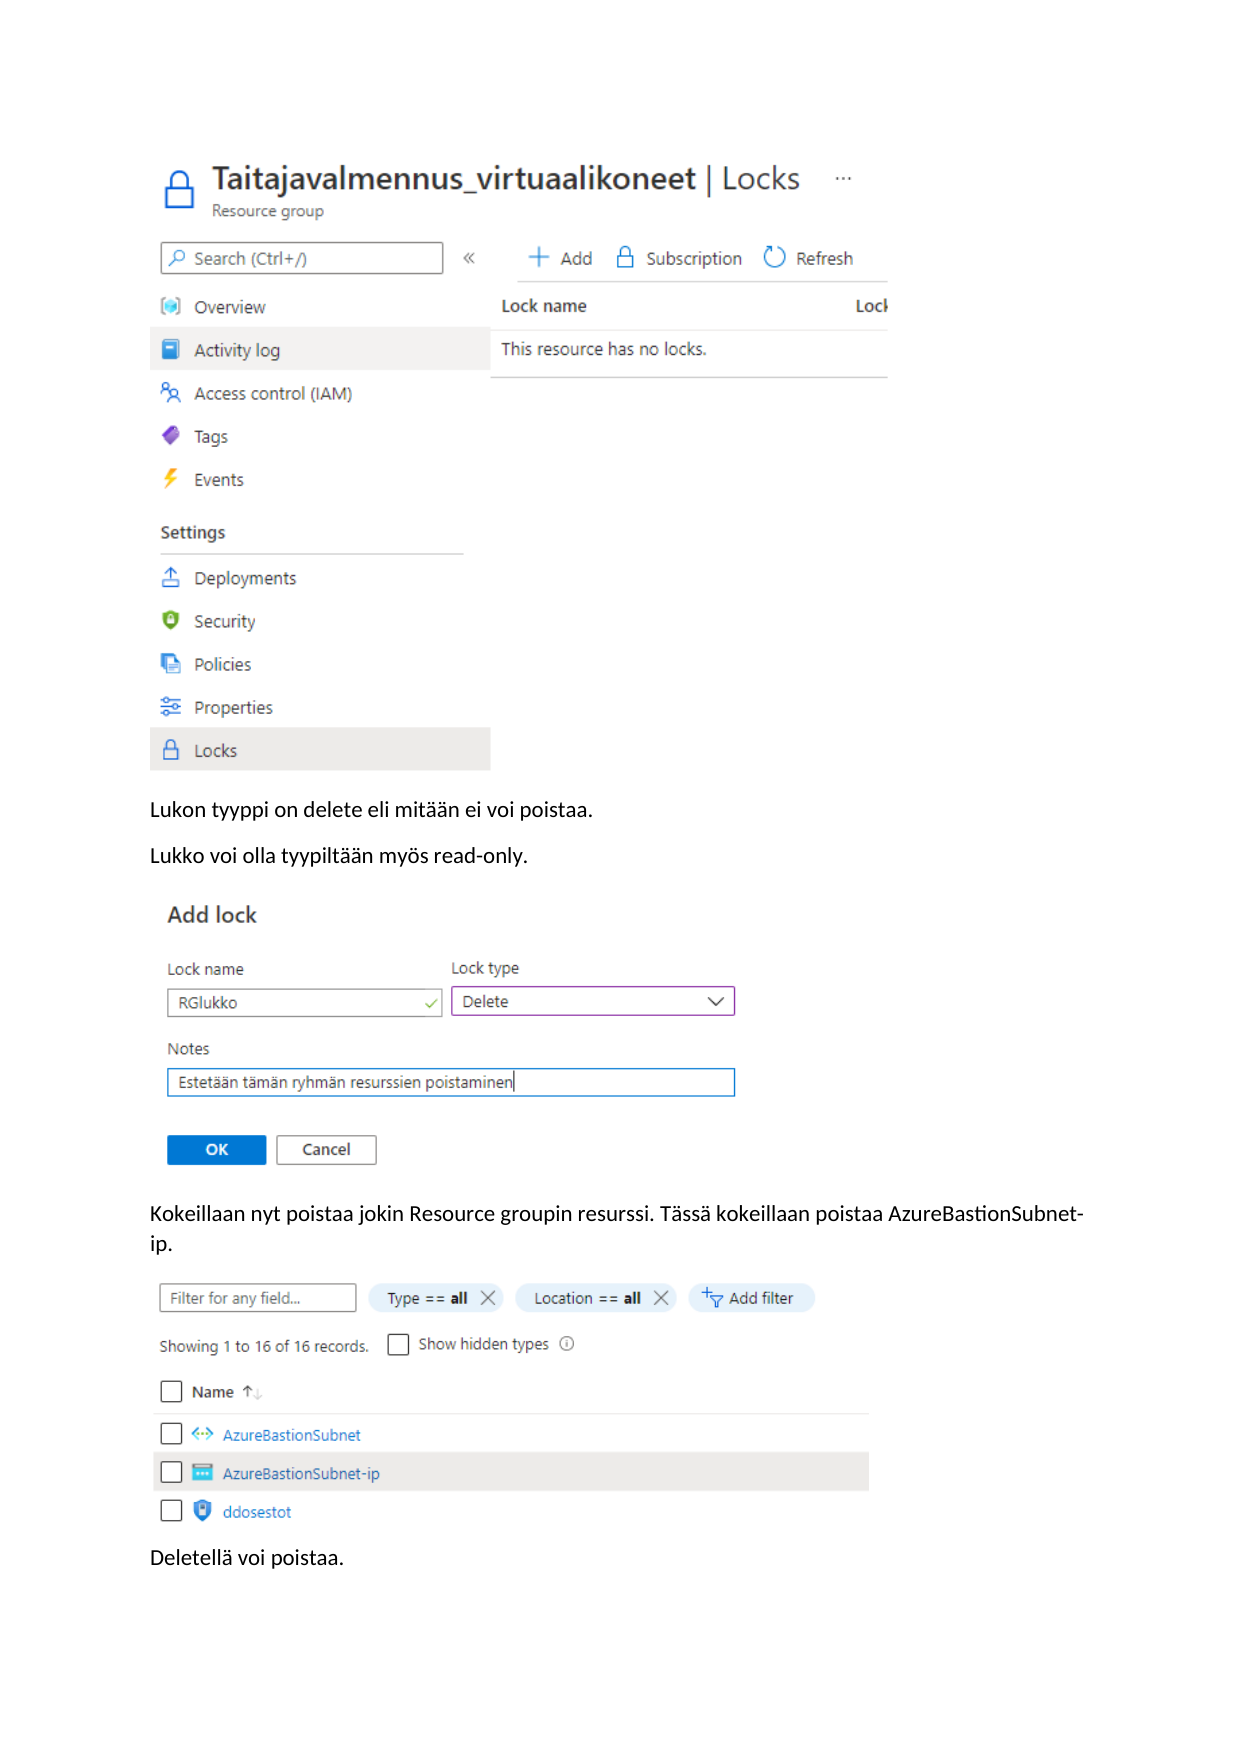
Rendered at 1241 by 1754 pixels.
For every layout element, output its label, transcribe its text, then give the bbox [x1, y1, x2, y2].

picture [150, 888, 770, 1180]
text Lukon tyyppi on delete eli mitään ei voi poistaa. [150, 795, 1090, 823]
text Kokeillaan nyt poistaa jokin Resource groupin resurssi. Tässä kokeillaan poistaa AzureBastionSubnet-ip. [150, 1199, 1090, 1257]
picture [150, 1275, 869, 1525]
text Deletellä voi poistaa. [150, 1543, 1090, 1571]
picture [150, 150, 888, 776]
text Lukko voi olla tyypiltään myös read-only. [150, 842, 1090, 869]
